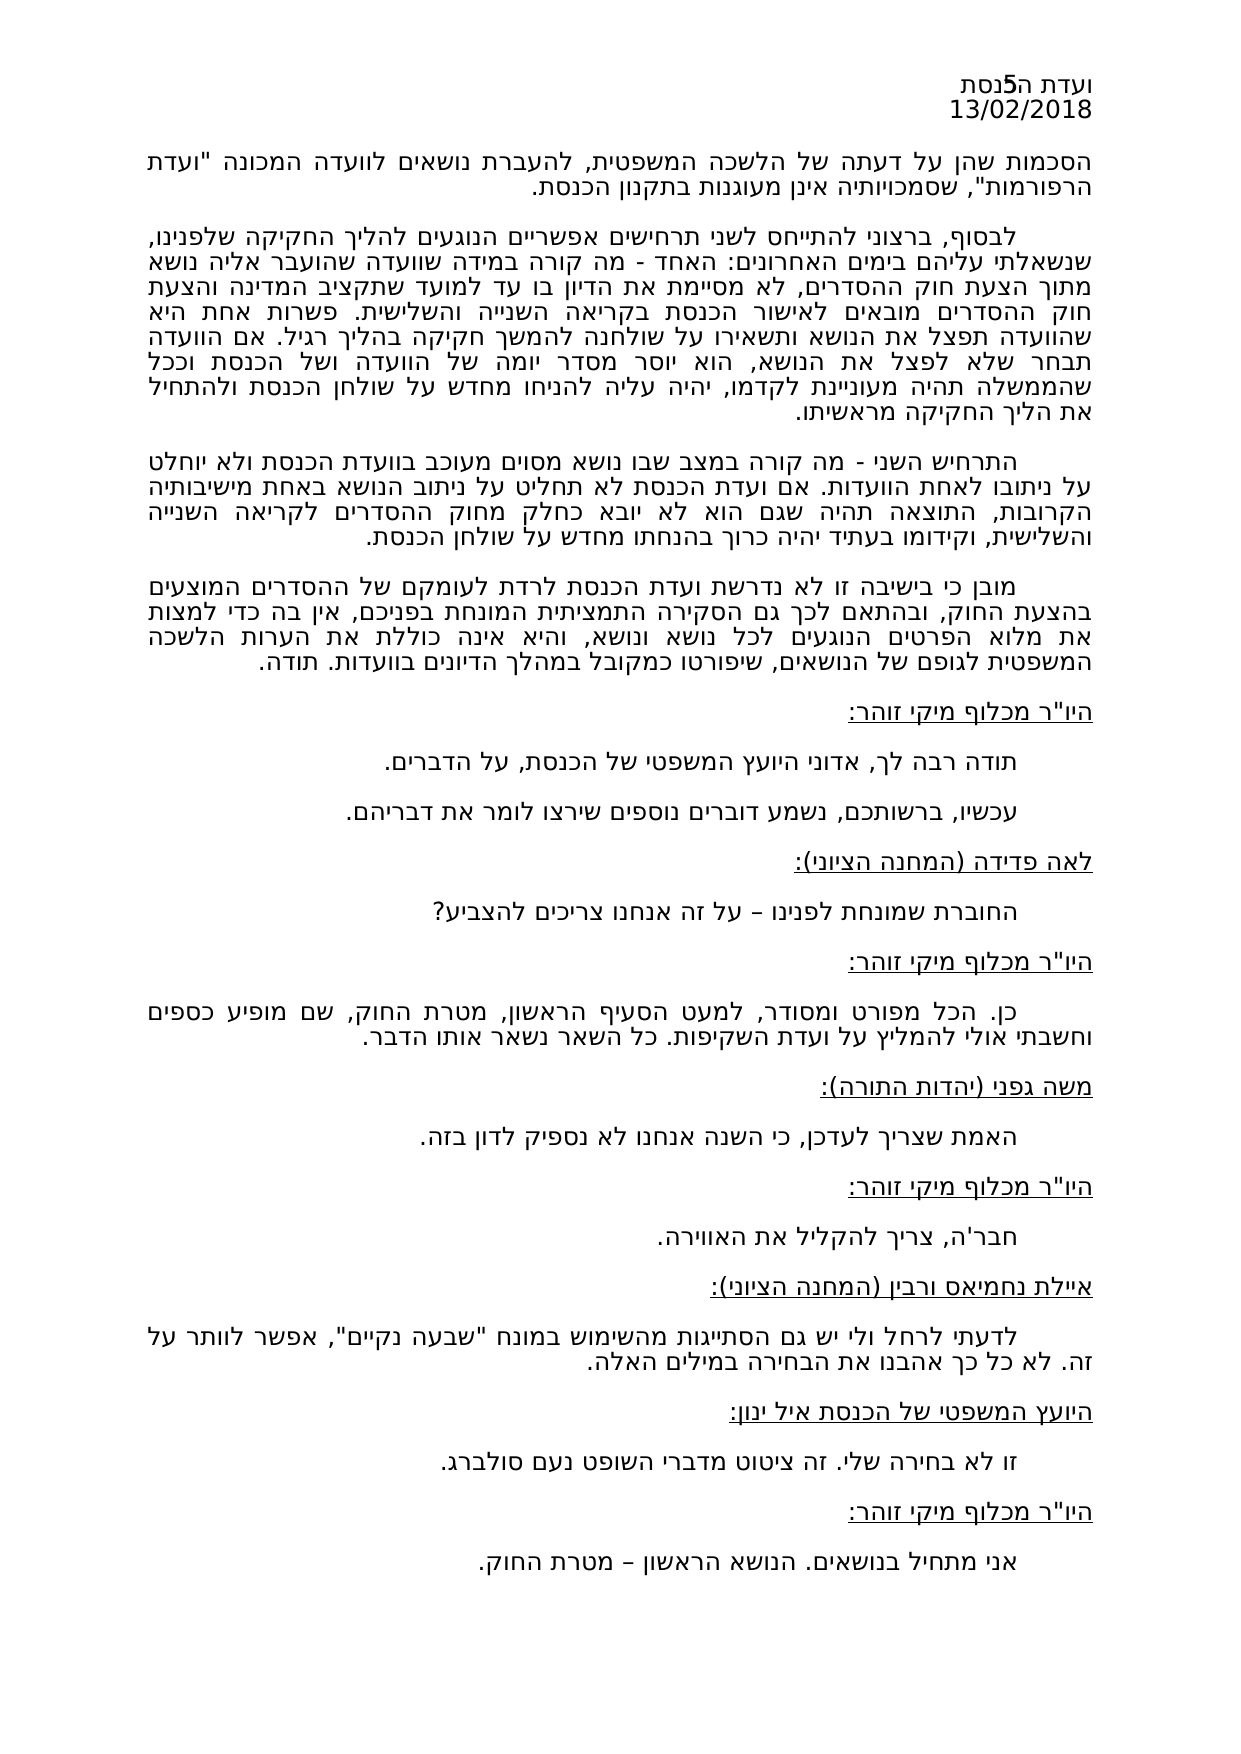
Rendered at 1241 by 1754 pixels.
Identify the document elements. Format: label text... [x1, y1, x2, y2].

text איילת נחמיאס ורבין (המחנה הציוני): [147, 1275, 1093, 1300]
text היו"ר מכלוף מיקי זוהר: [147, 1500, 1093, 1525]
text לדעתי לרחל ולי יש גם הסתייגות מהשימוש במונח "שבעה נקיים", אפשר לוותר על זה. לא כל כך אהבנו את הבחירה במילים האלה. [147, 1325, 1093, 1375]
text כן. הכל מפורט ומסודר, למעט הסעיף הראשון, מטרת החוק, שם מופיע כספים וחשבתי אולי להמליץ על ועדת השקיפות. כל השאר נשאר אותו הדבר. [147, 1000, 1093, 1050]
text האמת שצריך לעדכן, כי השנה אנחנו לא נספיק לדון בזה. [147, 1125, 1093, 1150]
text אני מתחיל בנושאים. הנושא הראשון – מטרת החוק. [147, 1550, 1093, 1575]
text התרחיש השני - מה קורה במצב שבו נושא מסוים מעוכב בוועדת הכנסת ולא יוחלט על ניתובו לאחת הוועדות. אם ועדת הכנסת לא תחליט על ניתוב הנושא באחת מישיבותיה הקרובות, התוצאה תהיה שגם הוא לא יובא כחלק מחוק ההסדרים לקריאה השנייה והשלישית, וקידומו בעתיד יהיה כרוך בהנחתו מחדש על שולחן הכנסת. [147, 450, 1093, 550]
text מובן כי בישיבה זו לא נדרשת ועדת הכנסת לרדת לעומקם של ההסדרים המוצעים בהצעת החוק, ובהתאם לכך גם הסקירה התמציתית המונחת בפניכם, אין בה כדי למצות את מלוא הפרטים הנוגעים לכל נושא ונושא, והיא אינה כוללת את הערות הלשכה המשפטית לגופם של הנושאים, שיפורטו כמקובל במהלך הדיונים בוועדות. תודה. [147, 575, 1093, 675]
text היו"ר מכלוף מיקי זוהר: [147, 950, 1093, 975]
text היועץ המשפטי של הכנסת איל ינון: [147, 1400, 1093, 1425]
text משה גפני (יהדות התורה): [147, 1075, 1093, 1100]
text תודה רבה לך, אדוני היועץ המשפטי של הכנסת, על הדברים. [147, 750, 1093, 775]
text זו לא בחירה שלי. זה ציטוט מדברי השופט נעם סולברג. [147, 1450, 1093, 1475]
text היו"ר מכלוף מיקי זוהר: [147, 1175, 1093, 1200]
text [147, 150, 1093, 200]
text עכשיו, ברשותכם, נשמע דוברים נוספים שירצו לומר את דבריהם. [147, 800, 1093, 825]
text החוברת שמונחת לפנינו – על זה אנחנו צריכים להצביע? [147, 900, 1093, 925]
text לאה פדידה (המחנה הציוני): [147, 850, 1093, 875]
text לבסוף, ברצוני להתייחס לשני תרחישים אפשריים הנוגעים להליך החקיקה שלפנינו, שנשאלתי עליהם בימים האחרונים: האחד - מה קורה במידה שוועדה שהועבר אליה נושא מתוך הצעת חוק ההסדרים, לא מסיימת את הדיון בו עד למועד שתקציב המדינה והצעת חוק ההסדרים מובאים לאישור הכנסת בקריאה השנייה והשלישית. פשרות אחת היא שהוועדה תפצל את הנושא ותשאירו על שולחנה להמשך חקיקה בהליך רגיל. אם הוועדה תבחר שלא לפצל את הנושא, הוא יוסר מסדר יומה של הוועדה ושל הכנסת וככל שהממשלה תהיה מעוניינת לקדמו, יהיה עליה להניחו מחדש על שולחן הכנסת ולהתחיל את הליך החקיקה מראשיתו. [147, 225, 1093, 425]
text חבר'ה, צריך להקליל את האווירה. [147, 1225, 1093, 1250]
text היו"ר מכלוף מיקי זוהר: [147, 700, 1093, 725]
